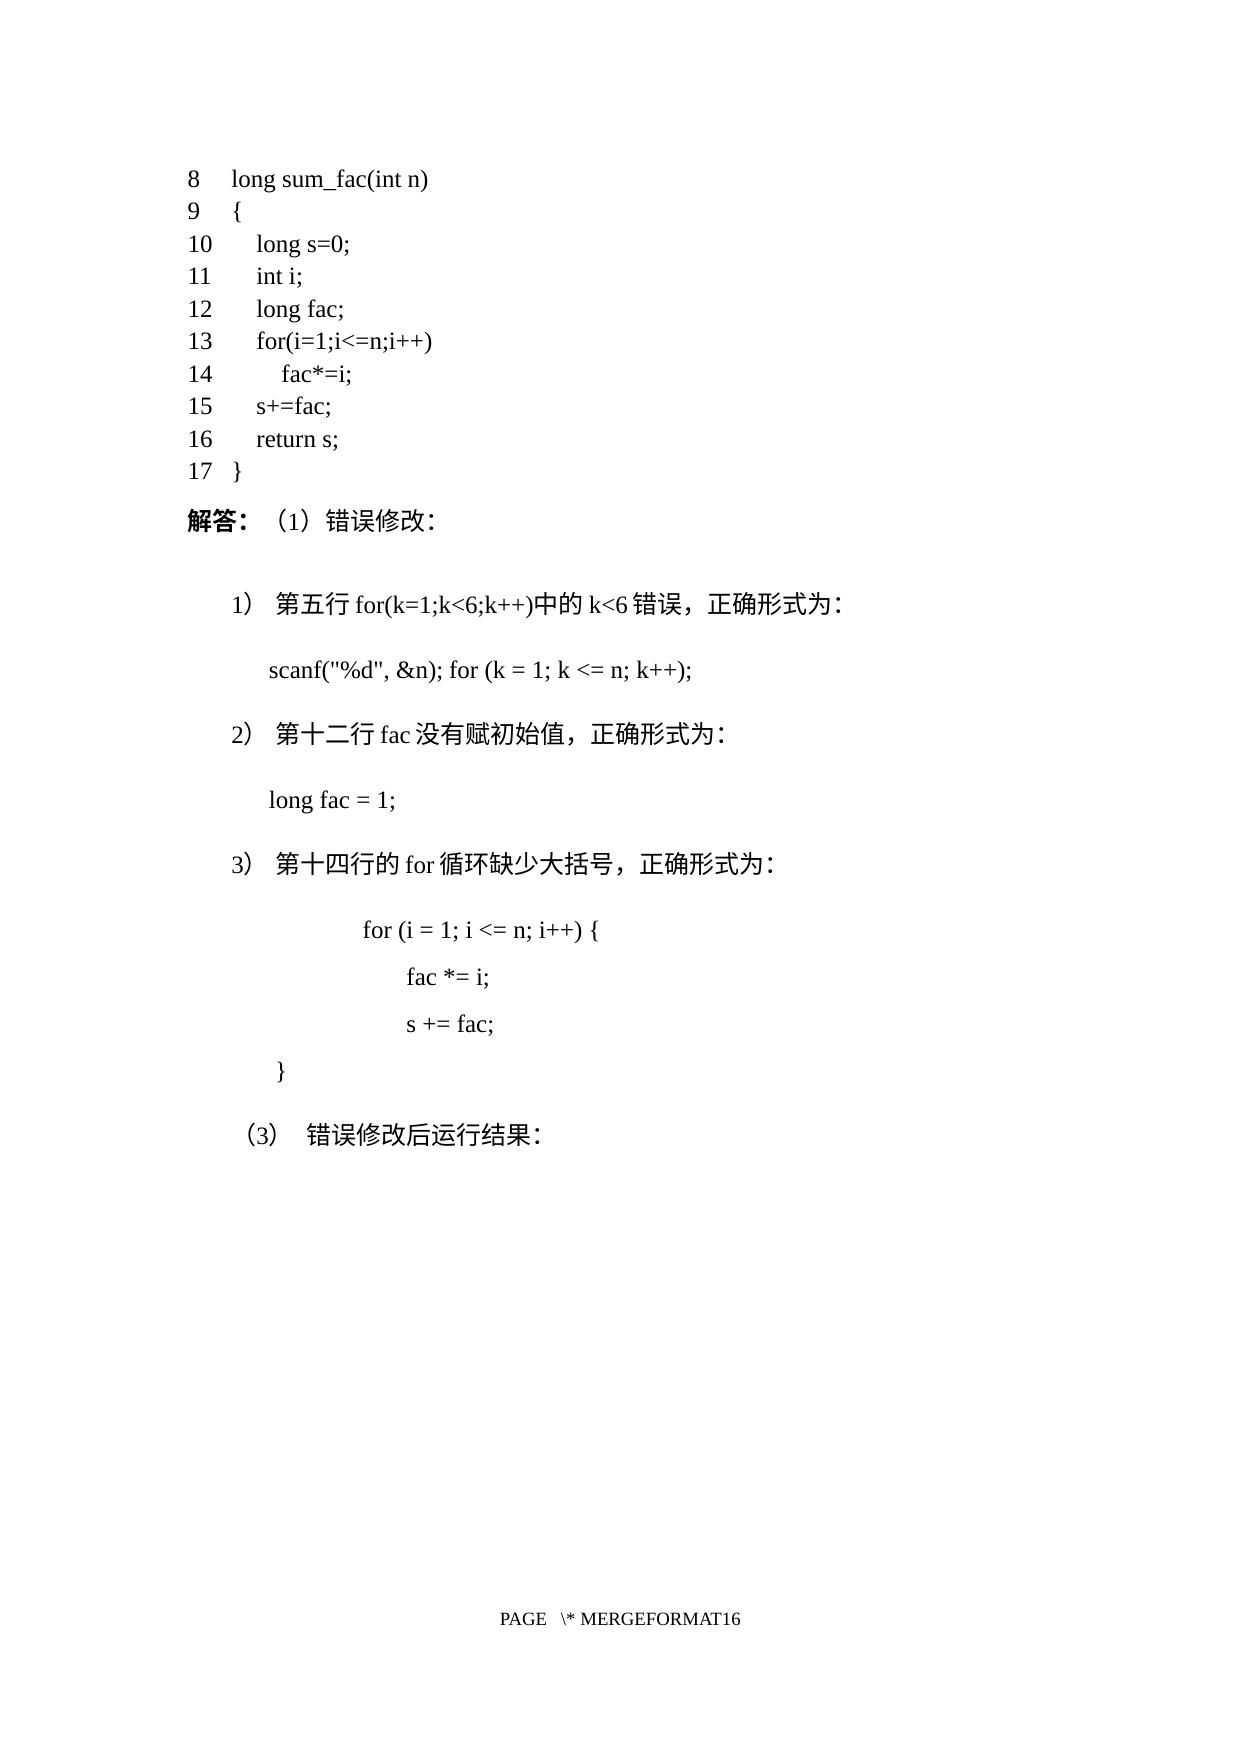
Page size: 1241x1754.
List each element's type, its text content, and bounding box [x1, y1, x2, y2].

text 解答：（1）错误修改： [187, 487, 1053, 552]
text scanf("%d", &n); for (k = 1; k <= n; k++); [269, 653, 1053, 686]
text 9 { [187, 194, 1053, 227]
text } [269, 1054, 1053, 1086]
text 13 for(i=1;i<=n;i++) [187, 324, 1053, 357]
text 17 } [187, 454, 1053, 487]
text 15 s+=fac; [187, 389, 1053, 422]
list 第十四行的for循环缺少大括号，正确形式为： [231, 830, 1053, 895]
list 第五行for(k=1;k<6;k++)中的k<6错误，正确形式为： [231, 570, 1053, 635]
text long fac = 1; [269, 783, 1053, 816]
text 8 long sum_fac(int n) [187, 162, 1053, 194]
text for (i = 1; i <= n; i++) { [269, 913, 1053, 946]
text fac *= i; [269, 960, 1053, 993]
text 11 int i; [187, 259, 1053, 292]
text 16 return s; [187, 422, 1053, 454]
text 10 long s=0; [187, 227, 1053, 259]
text s += fac; [269, 1007, 1053, 1039]
list 第十二行fac没有赋初始值，正确形式为： [231, 700, 1053, 765]
list 错误修改后运行结果： [231, 1101, 1053, 1166]
text 12 long fac; [187, 292, 1053, 324]
text 14 fac*=i; [187, 357, 1053, 389]
